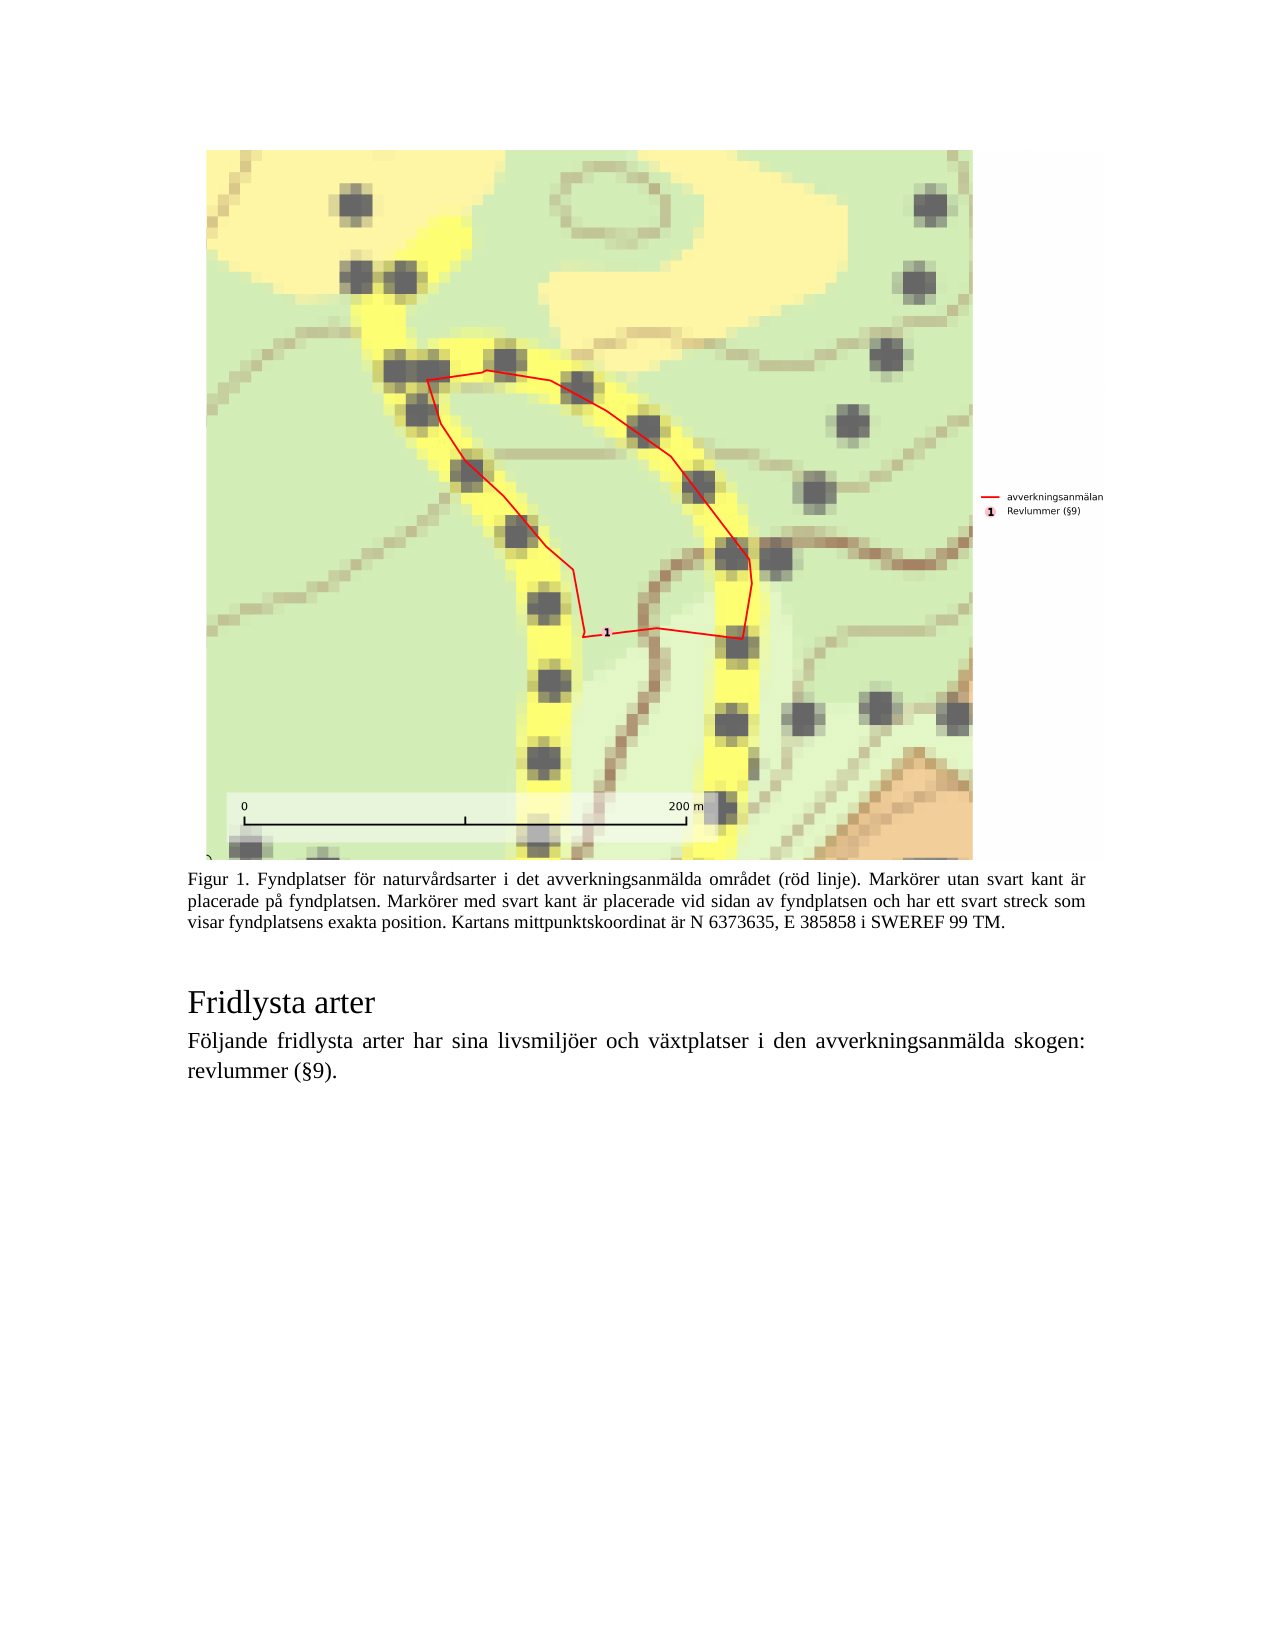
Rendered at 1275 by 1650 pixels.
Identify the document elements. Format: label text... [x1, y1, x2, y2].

picture [206, 150, 1107, 860]
text Figur 1. Fyndplatser för naturvårdsarter i det avverkningsanmälda området (röd linje). Markörer utan svart kant är placerade på fyndplatsen. Markörer med svart kant är placerade vid sidan av fyndplatsen och har ett svart streck som visar fyndplatsens exakta position. Kartans mittpunktskoordinat är N 6373635, E 385858 i SWEREF 99 TM. [187, 868, 1087, 933]
subtitle Fridlysta arter [187, 983, 1087, 1021]
text Följande fridlysta arter har sina livsmiljöer och växtplatser i den avverkningsanmälda skogen: revlummer (§9). [187, 1027, 1087, 1083]
